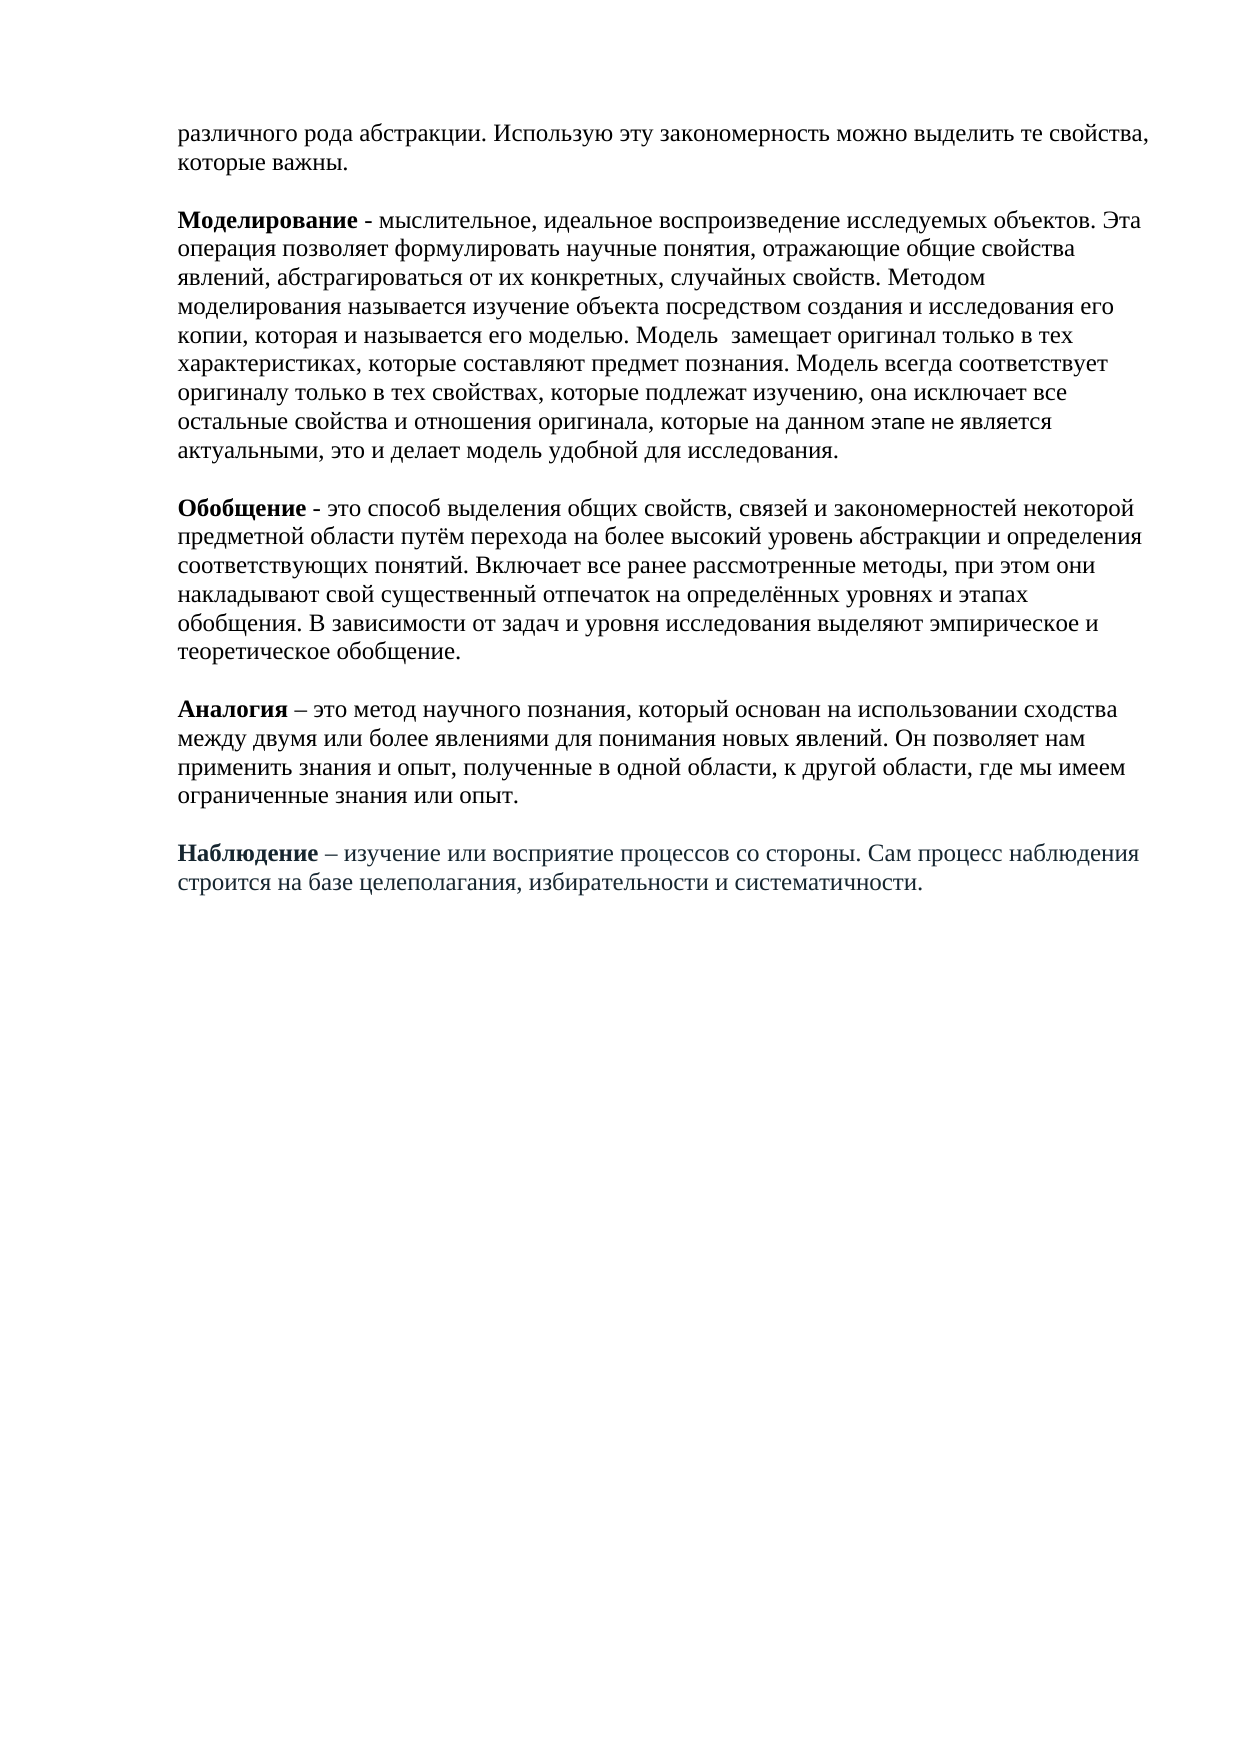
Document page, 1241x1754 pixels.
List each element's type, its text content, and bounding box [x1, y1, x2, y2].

text Аналогия – это метод научного познания, который основан на использовании сходства между двумя или более явлениями для понимания новых явлений. Он позволяет нам применить знания и опыт, полученные в одной области, к другой области, где мы имеем ограниченные знания или опыт. [177, 694, 1152, 809]
text Обобщение - это способ выделения общих свойств, связей и закономерностей некоторой предметной области путём перехода на более высокий уровень абстракции и определения соответствующих понятий. Включает все ранее рассмотренные методы, при этом они накладывают свой существенный отпечаток на определённых уровнях и этапах обобщения. В зависимости от задач и уровня исследования выделяют эмпирическое и теоретическое обобщение. [177, 493, 1152, 665]
text Наблюдение – изучение или восприятие процессов со стороны. Сам процесс наблюдения строится на базе целеполагания, избирательности и систематичности. [177, 838, 1152, 896]
text Моделирование - мыслительное, идеальное воспроизведение исследуемых объектов. Эта операция позволяет формулировать научные понятия, отражающие общие свойства явлений, абстрагироваться от их конкретных, случайных свойств. Методом моделирования называется изучение объекта посредством создания и исследования его копии, которая и называется его моделью. Модель замещает оригинал только в тех характеристиках, которые составляют предмет познания. Модель всегда соответствует оригиналу только в тех свойствах, которые подлежат изучению, она исключает все остальные свойства и отношения оригинала, которые на данном этапе не является актуальными, это и делает модель удобной для исследования. [177, 205, 1152, 463]
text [177, 118, 1152, 176]
